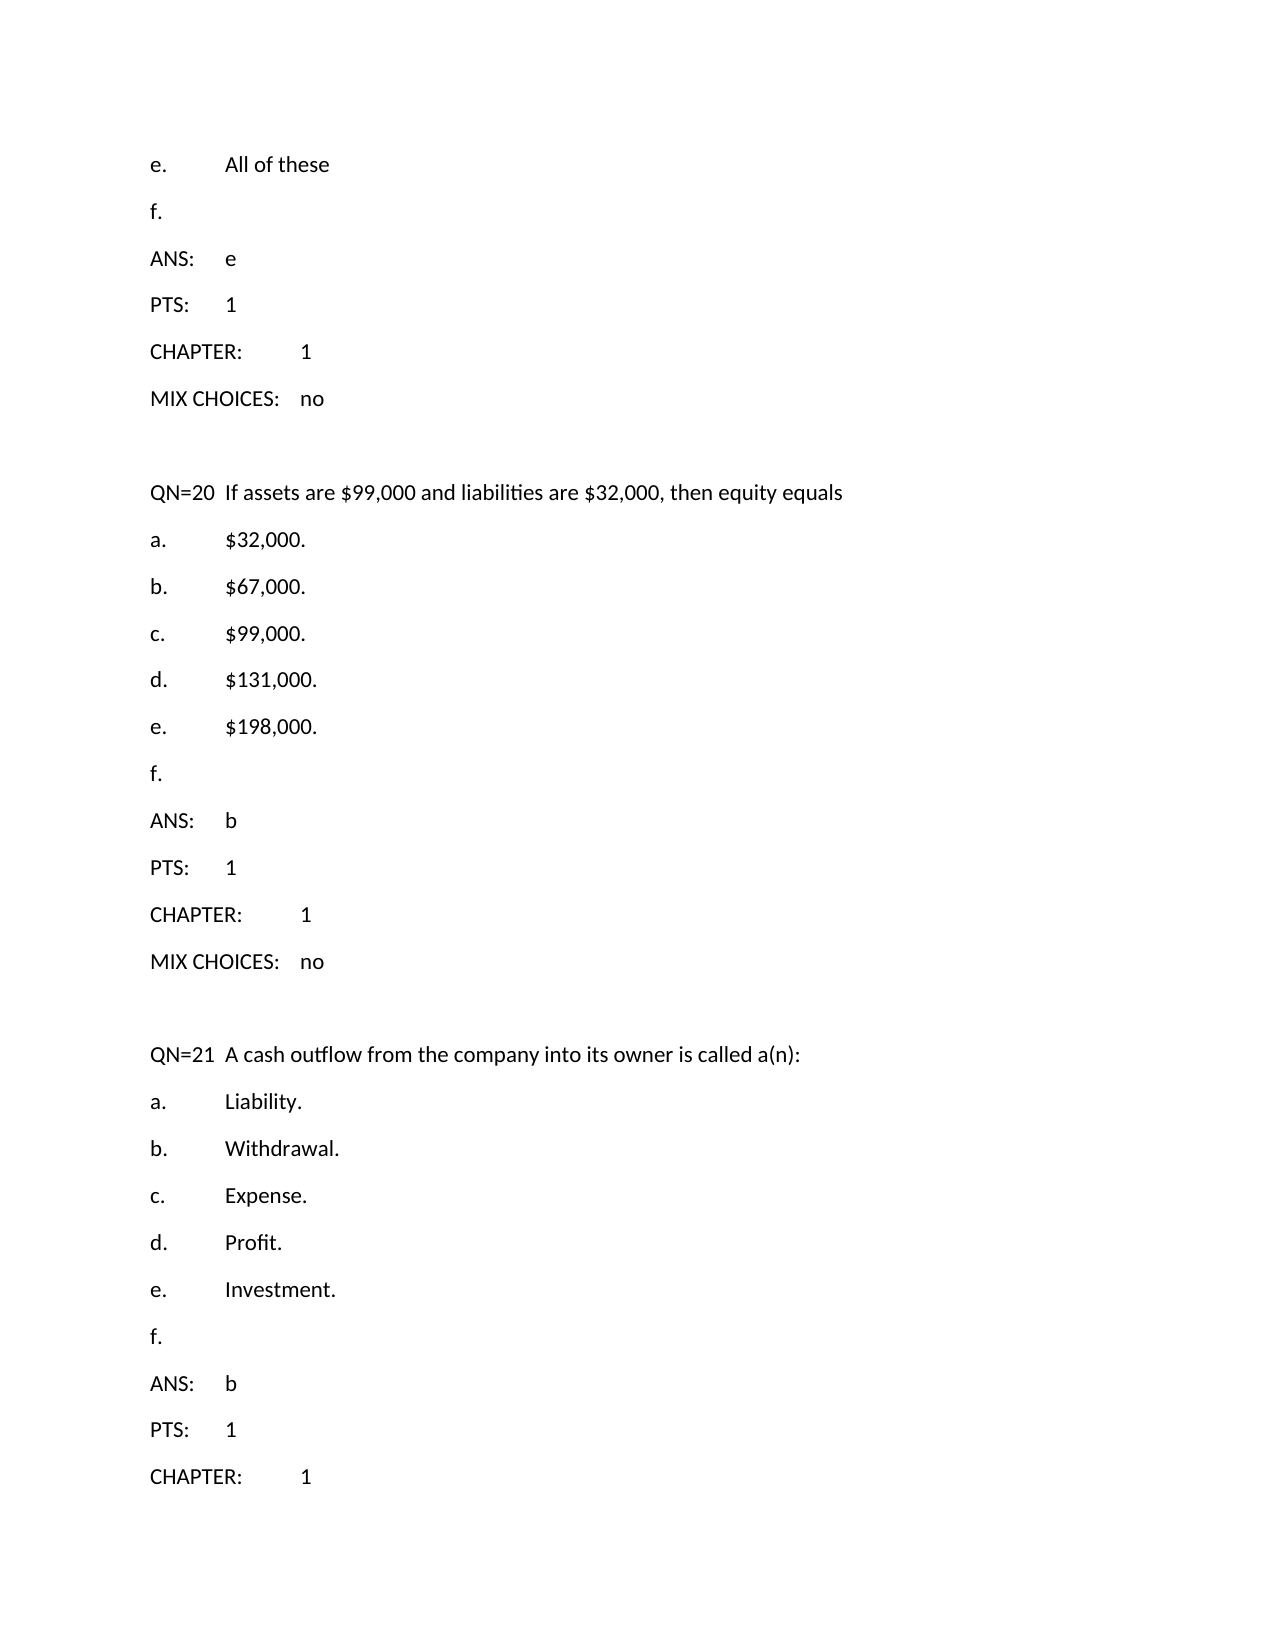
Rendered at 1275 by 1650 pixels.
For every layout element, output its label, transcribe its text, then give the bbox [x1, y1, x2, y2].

text PTS: 1 [150, 853, 1125, 881]
text d. Profit. [150, 1228, 1125, 1256]
text b. Withdrawal. [150, 1134, 1125, 1162]
text CHAPTER: 1 [150, 337, 1125, 366]
text ANS: b [150, 1369, 1125, 1397]
text e. All of these [150, 150, 1125, 178]
text e. $198,000. [150, 712, 1125, 741]
text CHAPTER: 1 [150, 1462, 1125, 1491]
text PTS: 1 [150, 291, 1125, 319]
text a. $32,000. [150, 525, 1125, 553]
text f. [150, 197, 1125, 225]
text MIX CHOICES: no [150, 384, 1125, 412]
text CHAPTER: 1 [150, 900, 1125, 928]
text e. Investment. [150, 1275, 1125, 1303]
text ANS: b [150, 806, 1125, 834]
text MIX CHOICES: no [150, 947, 1125, 975]
text ANS: e [150, 244, 1125, 272]
text PTS: 1 [150, 1416, 1125, 1444]
text f. [150, 1322, 1125, 1350]
text c. Expense. [150, 1181, 1125, 1209]
text QN=20 If assets are $99,000 and liabilities are $32,000, then equity equals [150, 478, 1125, 506]
text b. $67,000. [150, 572, 1125, 600]
text a. Liability. [150, 1087, 1125, 1116]
text c. $99,000. [150, 619, 1125, 647]
text d. $131,000. [150, 666, 1125, 694]
text QN=21 A cash outflow from the company into its owner is called a(n): [150, 1041, 1125, 1069]
text f. [150, 759, 1125, 787]
